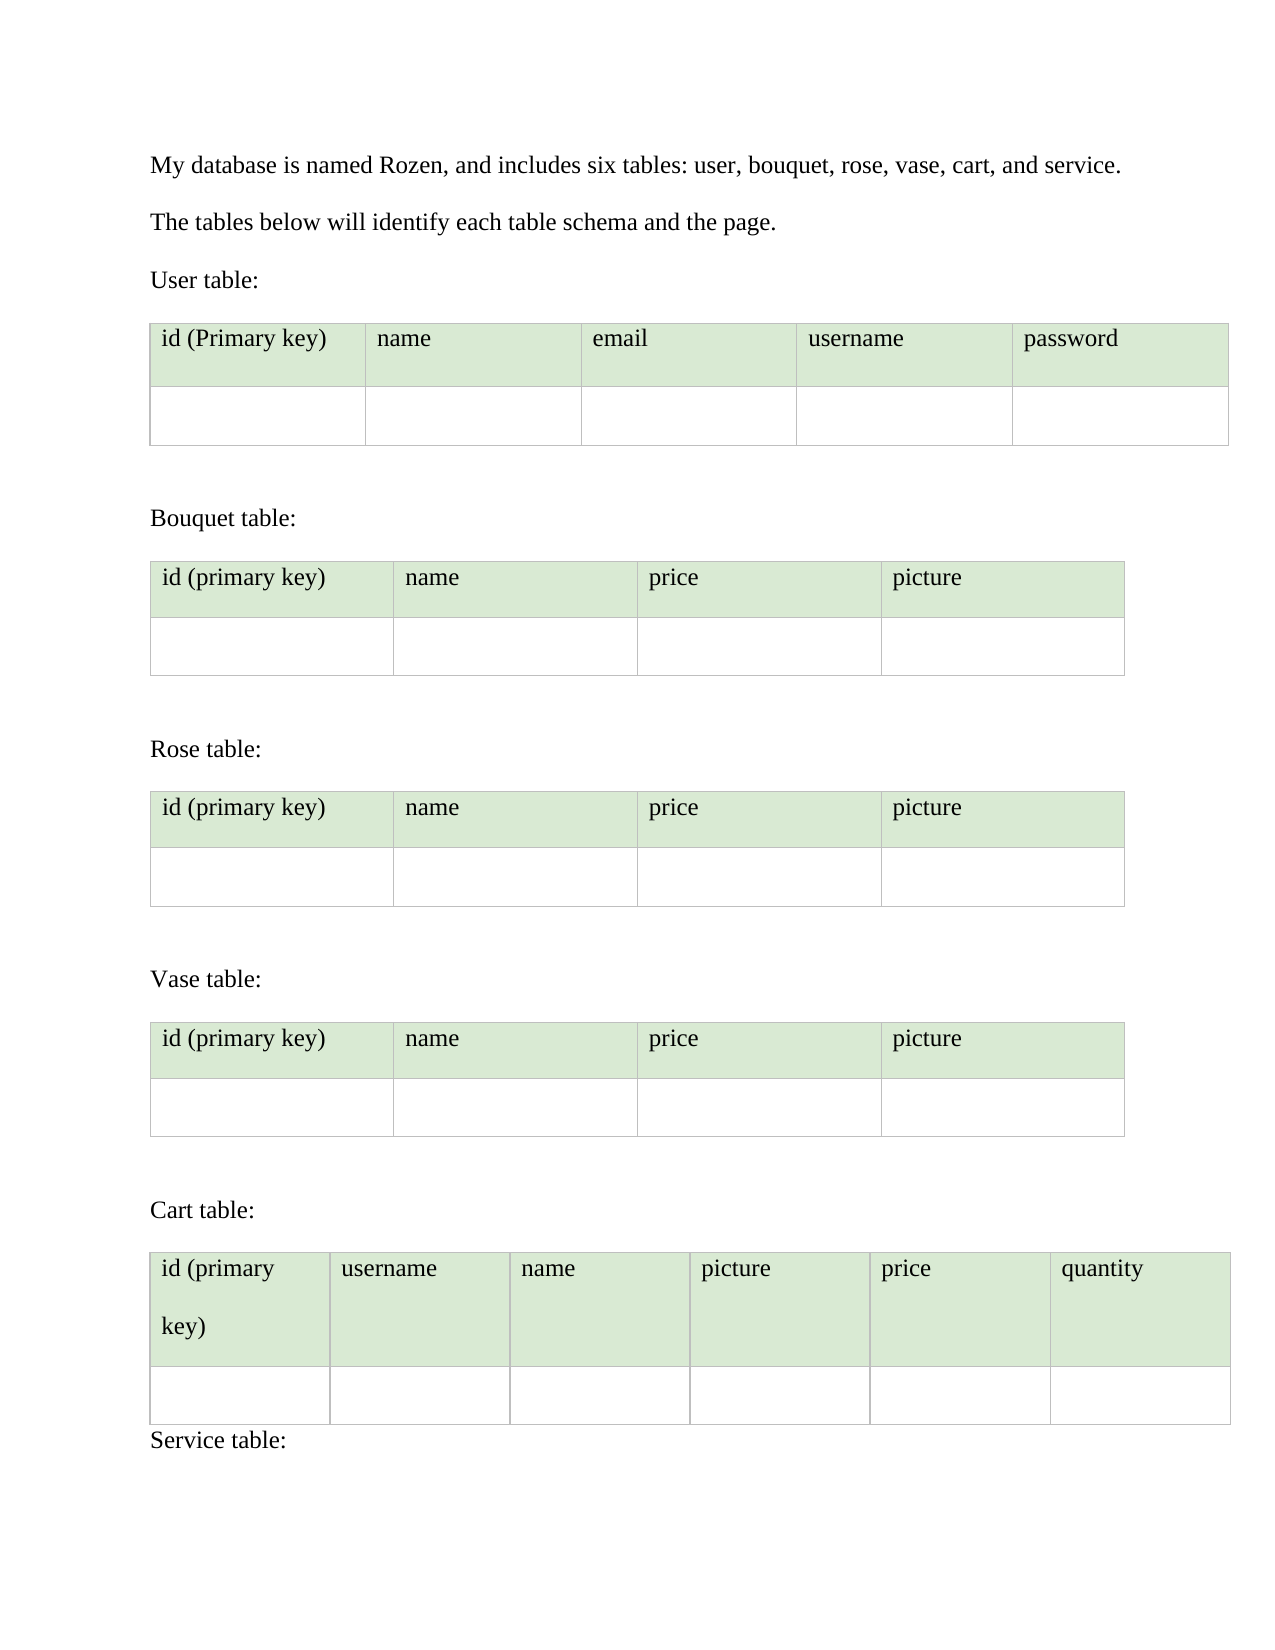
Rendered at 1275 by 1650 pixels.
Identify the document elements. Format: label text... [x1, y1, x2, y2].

table_cell [638, 1079, 881, 1136]
text Service table: [150, 1425, 1125, 1454]
table_cell [151, 1367, 329, 1424]
table_header username [797, 324, 1012, 386]
table_header id (Primary key) [151, 324, 365, 386]
table_header name [366, 324, 581, 386]
text Vase table: [150, 964, 1125, 993]
table_cell [394, 1079, 637, 1136]
table_header name [511, 1253, 689, 1366]
text Rose table: [150, 734, 1125, 762]
table_cell [151, 387, 365, 445]
table_header id (primary key) [151, 562, 393, 617]
text User table: [150, 265, 1125, 294]
table_cell [882, 618, 1124, 675]
table_cell [394, 618, 637, 675]
table_cell [394, 848, 637, 906]
table_cell [1013, 387, 1228, 445]
table_cell [151, 1079, 393, 1136]
table_cell [871, 1367, 1050, 1424]
table_cell [331, 1367, 509, 1424]
table_header username [331, 1253, 509, 1366]
table_header name [394, 792, 637, 847]
table_header id (primary key) [151, 1023, 393, 1078]
text Bouquet table: [150, 503, 1125, 532]
table_header price [871, 1253, 1050, 1366]
table_header name [394, 562, 637, 617]
table_header picture [882, 1023, 1124, 1078]
table_header picture [882, 562, 1124, 617]
table_cell [151, 618, 393, 675]
table_header quantity [1051, 1253, 1230, 1366]
table_cell [366, 387, 581, 445]
table_header picture [882, 792, 1124, 847]
table_cell [882, 1079, 1124, 1136]
text My database is named Rozen, and includes six tables: user, bouquet, rose, vase, cart, and service. The tables below will identify each table schema and the page. [150, 150, 1125, 236]
table_cell [1051, 1367, 1230, 1424]
table_header picture [691, 1253, 869, 1366]
table_header price [638, 562, 881, 617]
table_cell [511, 1367, 689, 1424]
table_header password [1013, 324, 1228, 386]
text Cart table: [150, 1195, 1125, 1223]
table_cell [638, 848, 881, 906]
table_cell [638, 618, 881, 675]
table_header price [638, 1023, 881, 1078]
table_header id (primary key) [151, 1253, 329, 1366]
table_header price [638, 792, 881, 847]
table_header email [582, 324, 796, 386]
table_cell [691, 1367, 869, 1424]
table_cell [151, 848, 393, 906]
table_header id (primary key) [151, 792, 393, 847]
table_cell [582, 387, 796, 445]
table_cell [797, 387, 1012, 445]
table_header name [394, 1023, 637, 1078]
table_cell [882, 848, 1124, 906]
